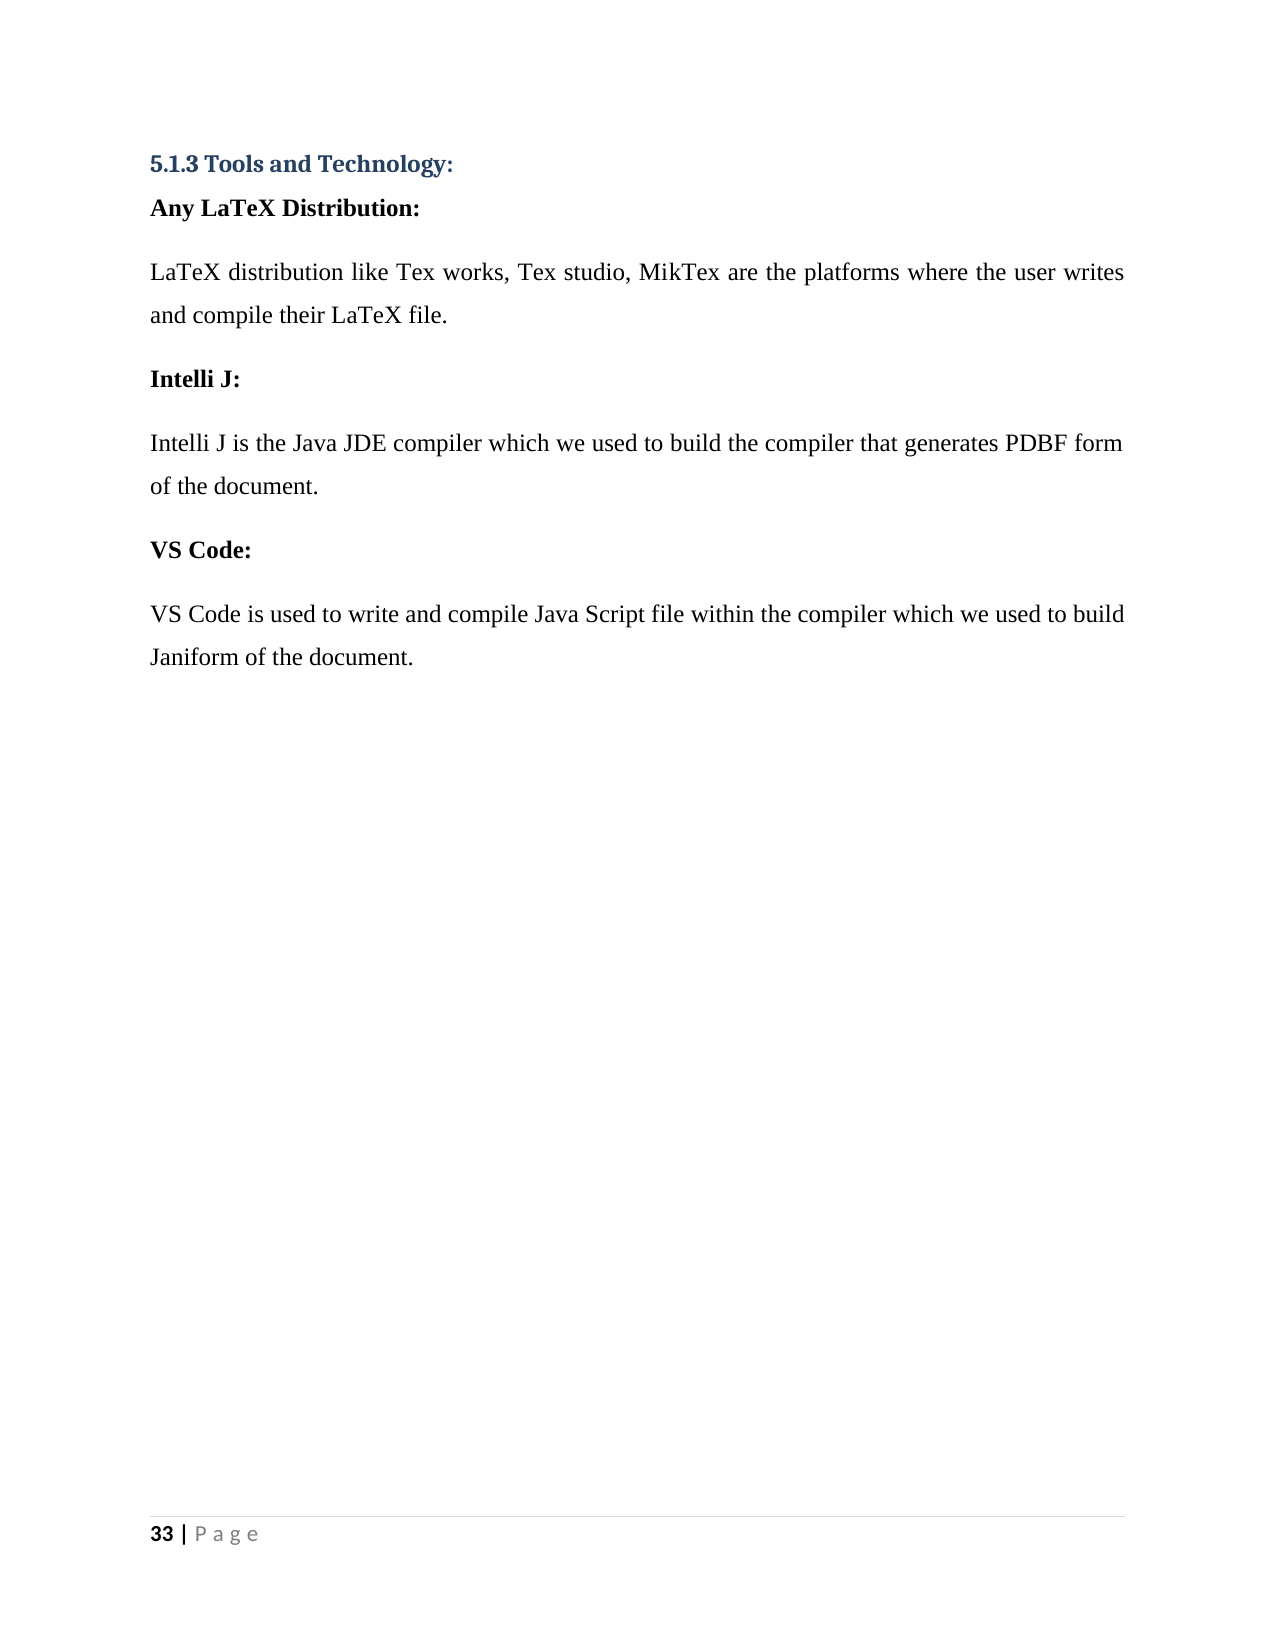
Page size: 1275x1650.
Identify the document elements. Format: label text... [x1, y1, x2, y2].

text LaTeX distribution like Tex works, Tex studio, MikTex are the platforms where the user writes and compile their LaTeX file. [150, 257, 1125, 329]
text Intelli J: [150, 364, 1125, 393]
text Any LaTeX Distribution: [150, 193, 1125, 222]
text VS Code: [150, 535, 1125, 564]
subtitle 5.1.3 Tools and Technology: [150, 150, 1125, 179]
text VS Code is used to write and compile Java Script file within the compiler which we used to build Janiform of the document. [150, 599, 1125, 671]
text Intelli J is the Java JDE compiler which we used to build the compiler that generates PDBF form of the document. [150, 428, 1125, 500]
